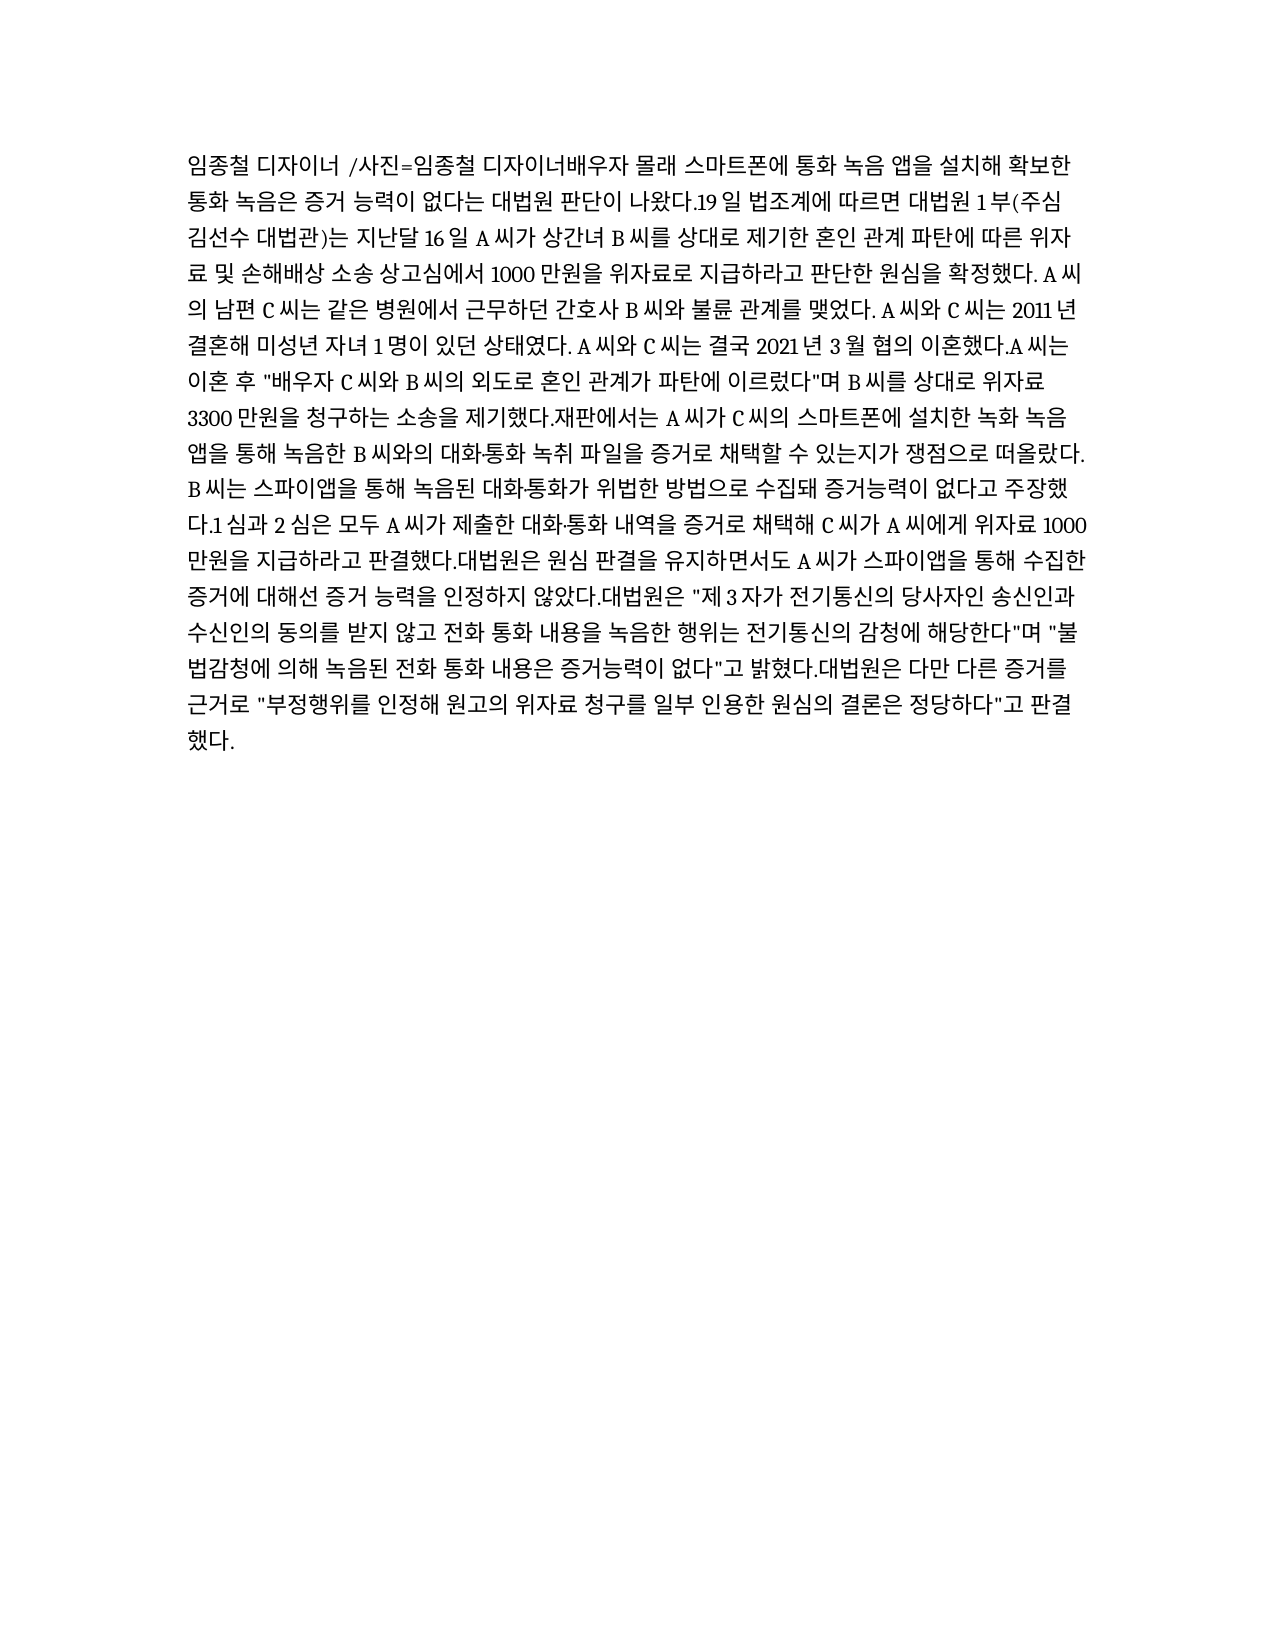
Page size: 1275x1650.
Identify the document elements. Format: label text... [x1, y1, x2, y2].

text 임종철 디자이너 /사진=임종철 디자이너배우자 몰래 스마트폰에 통화 녹음 앱을 설치해 확보한 통화 녹음은 증거 능력이 없다는 대법원 판단이 나왔다.19일 법조계에 따르면 대법원 1부(주심 김선수 대법관)는 지난달 16일 A씨가 상간녀 B씨를 상대로 제기한 혼인 관계 파탄에 따른 위자료 및 손해배상 소송 상고심에서 1000만원을 위자료로 지급하라고 판단한 원심을 확정했다. A씨의 남편 C씨는 같은 병원에서 근무하던 간호사 B씨와 불륜 관계를 맺었다. A씨와 C씨는 2011년 결혼해 미성년 자녀 1명이 있던 상태였다. A씨와 C씨는 결국 2021년 3월 협의 이혼했다.A씨는 이혼 후 "배우자 C씨와 B씨의 외도로 혼인 관계가 파탄에 이르렀다"며 B씨를 상대로 위자료 3300만원을 청구하는 소송을 제기했다.재판에서는 A씨가 C씨의 스마트폰에 설치한 녹화 녹음 앱을 통해 녹음한 B씨와의 대화·통화 녹취 파일을 증거로 채택할 수 있는지가 쟁점으로 떠올랐다. B씨는 스파이앱을 통해 녹음된 대화·통화가 위법한 방법으로 수집돼 증거능력이 없다고 주장했다.1심과 2심은 모두 A씨가 제출한 대화·통화 내역을 증거로 채택해 C씨가 A씨에게 위자료 1000만원을 지급하라고 판결했다.대법원은 원심 판결을 유지하면서도 A씨가 스파이앱을 통해 수집한 증거에 대해선 증거 능력을 인정하지 않았다.대법원은 "제3자가 전기통신의 당사자인 송신인과 수신인의 동의를 받지 않고 전화 통화 내용을 녹음한 행위는 전기통신의 감청에 해당한다"며 "불법감청에 의해 녹음된 전화 통화 내용은 증거능력이 없다"고 밝혔다.대법원은 다만 다른 증거를 근거로 "부정행위를 인정해 원고의 위자료 청구를 일부 인용한 원심의 결론은 정당하다"고 판결했다. [187, 150, 1087, 756]
